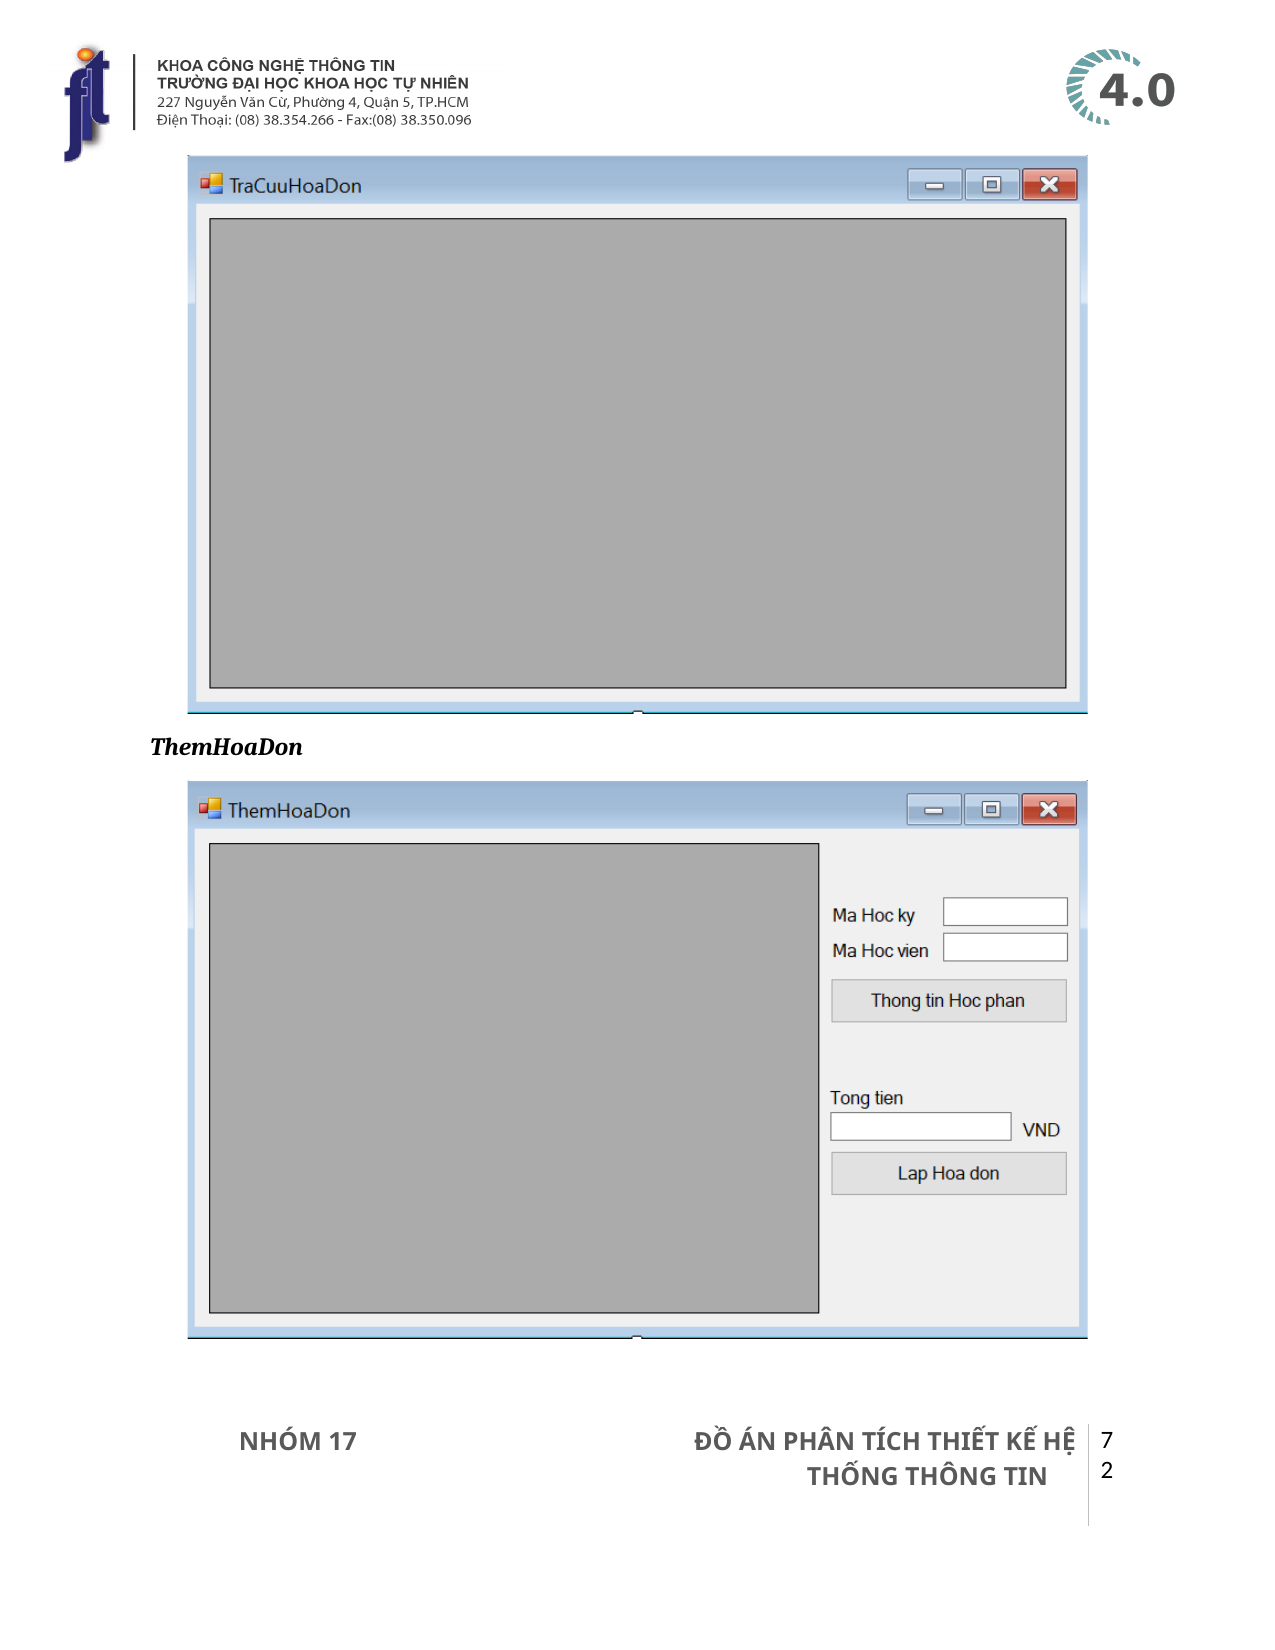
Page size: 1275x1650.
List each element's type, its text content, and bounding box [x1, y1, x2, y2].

subtitle ThemHoaDon [150, 733, 1125, 761]
picture [41, 38, 1088, 714]
picture [187, 780, 1088, 1339]
picture [1059, 42, 1182, 128]
